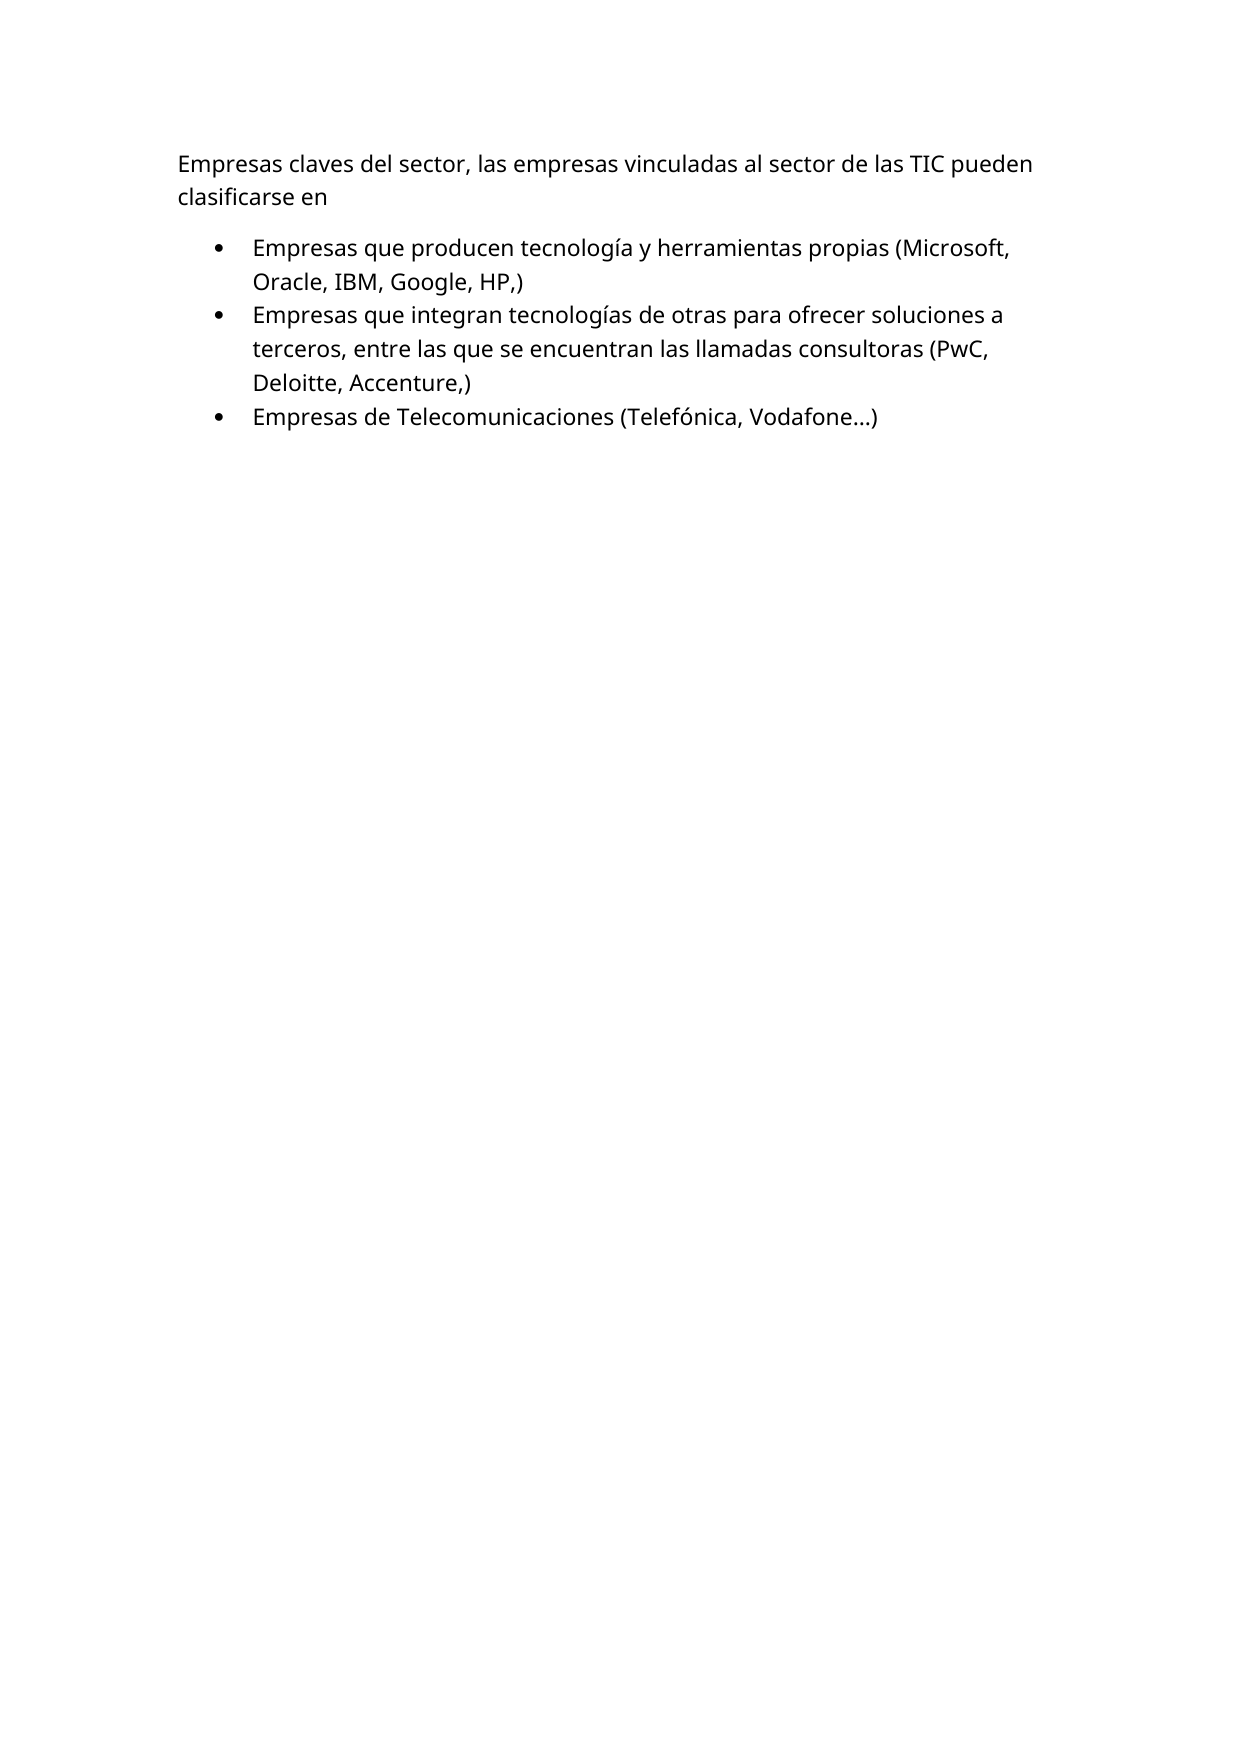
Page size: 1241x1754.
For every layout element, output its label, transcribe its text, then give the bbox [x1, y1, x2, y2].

list Empresas de Telecomunicaciones (Telefónica, Vodafone…) [215, 401, 1063, 432]
list Empresas que integran tecnologías de otras para ofrecer soluciones a terceros, entre las que se encuentran las llamadas consultoras (PwC, Deloitte, Accenture,) [215, 299, 1063, 398]
text Empresas claves del sector, las empresas vinculadas al sector de las TIC pueden clasificarse en [177, 148, 1063, 213]
list Empresas que producen tecnología y herramientas propias (Microsoft, Oracle, IBM, Google, HP,) [215, 232, 1063, 297]
